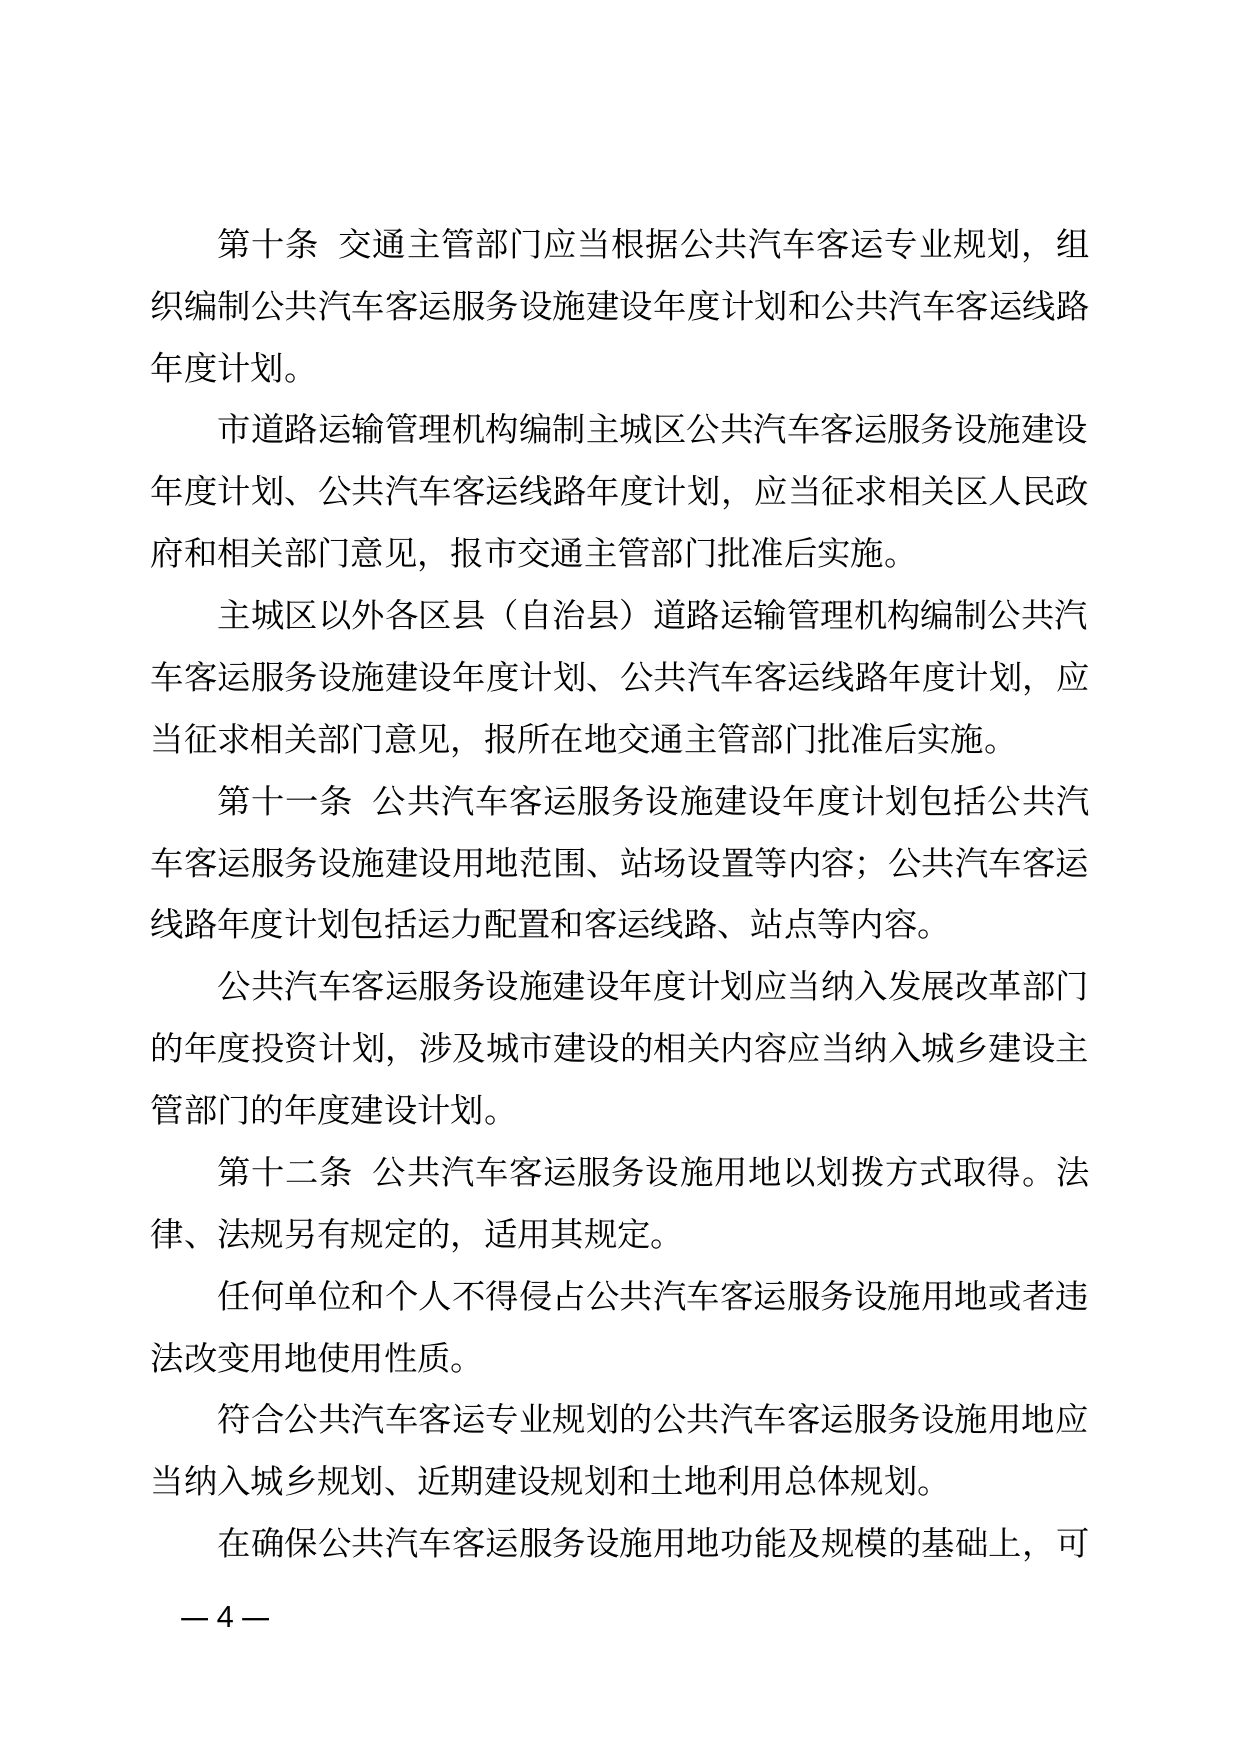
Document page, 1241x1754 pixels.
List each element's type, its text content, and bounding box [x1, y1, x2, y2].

text 符合公共汽车客运专业规划的公共汽车客运服务设施用地应当纳入城乡规划、近期建设规划和土地利用总体规划。 [151, 1382, 1089, 1506]
text 任何单位和个人不得侵占公共汽车客运服务设施用地或者违法改变用地使用性质。 [151, 1259, 1089, 1382]
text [151, 1506, 1089, 1568]
text 第十条 交通主管部门应当根据公共汽车客运专业规划，组织编制公共汽车客运服务设施建设年度计划和公共汽车客运线路年度计划。 [151, 207, 1089, 392]
text 第十一条 公共汽车客运服务设施建设年度计划包括公共汽车客运服务设施建设用地范围、站场设置等内容；公共汽车客运线路年度计划包括运力配置和客运线路、站点等内容。 [151, 764, 1089, 949]
text 市道路运输管理机构编制主城区公共汽车客运服务设施建设年度计划、公共汽车客运线路年度计划，应当征求相关区人民政府和相关部门意见，报市交通主管部门批准后实施。 [151, 392, 1089, 578]
text 第十二条 公共汽车客运服务设施用地以划拨方式取得。法律、法规另有规定的，适用其规定。 [151, 1135, 1089, 1259]
text 公共汽车客运服务设施建设年度计划应当纳入发展改革部门的年度投资计划，涉及城市建设的相关内容应当纳入城乡建设主管部门的年度建设计划。 [151, 949, 1089, 1135]
text 主城区以外各区县（自治县）道路运输管理机构编制公共汽车客运服务设施建设年度计划、公共汽车客运线路年度计划，应当征求相关部门意见，报所在地交通主管部门批准后实施。 [151, 578, 1089, 764]
